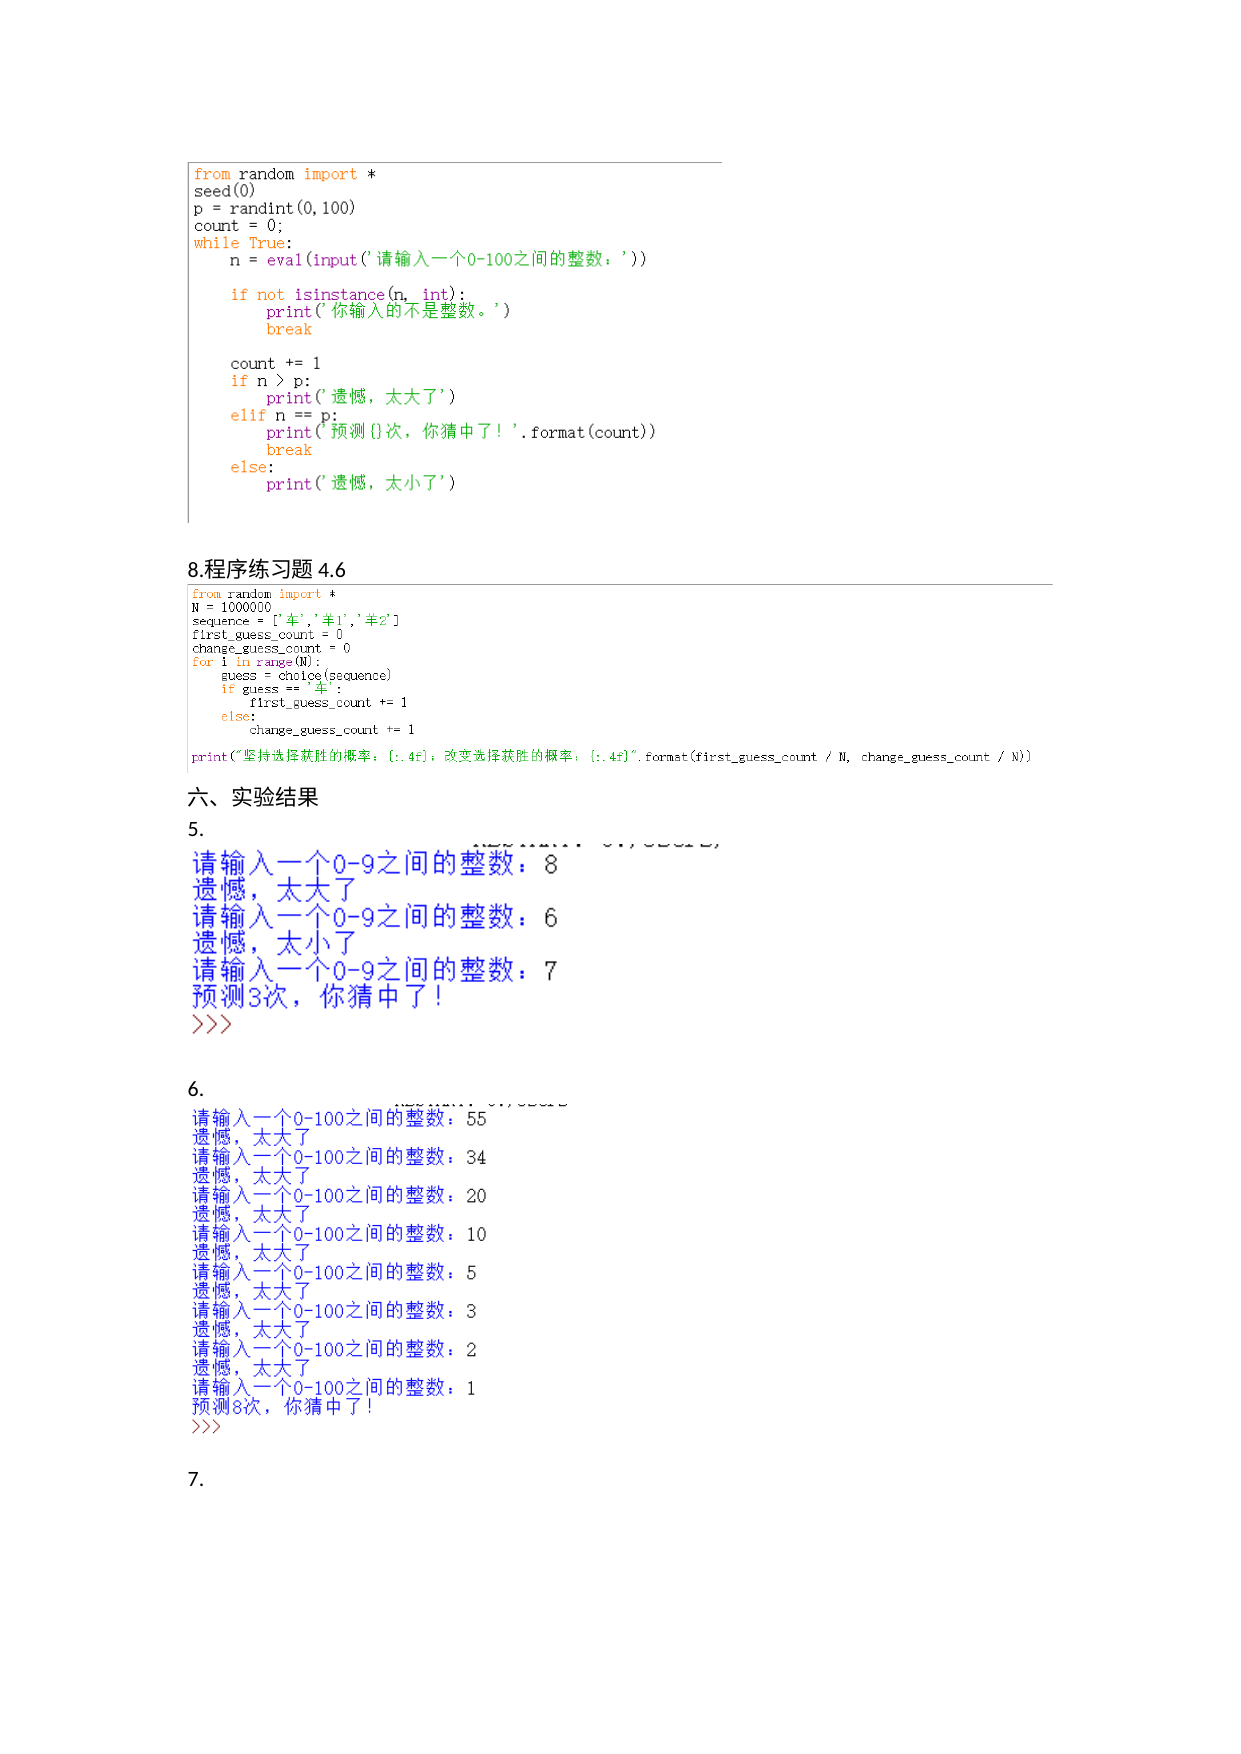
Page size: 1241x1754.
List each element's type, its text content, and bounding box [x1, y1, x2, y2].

picture [187, 584, 1053, 773]
picture [187, 844, 723, 1051]
picture [187, 162, 722, 523]
text 6. [187, 1072, 1053, 1104]
text 六、实验结果 [187, 779, 1053, 812]
picture [187, 1104, 567, 1457]
text 5. [187, 812, 1053, 844]
text 8.程序练习题4.6 [187, 552, 1053, 584]
text 7. [187, 1462, 1053, 1494]
